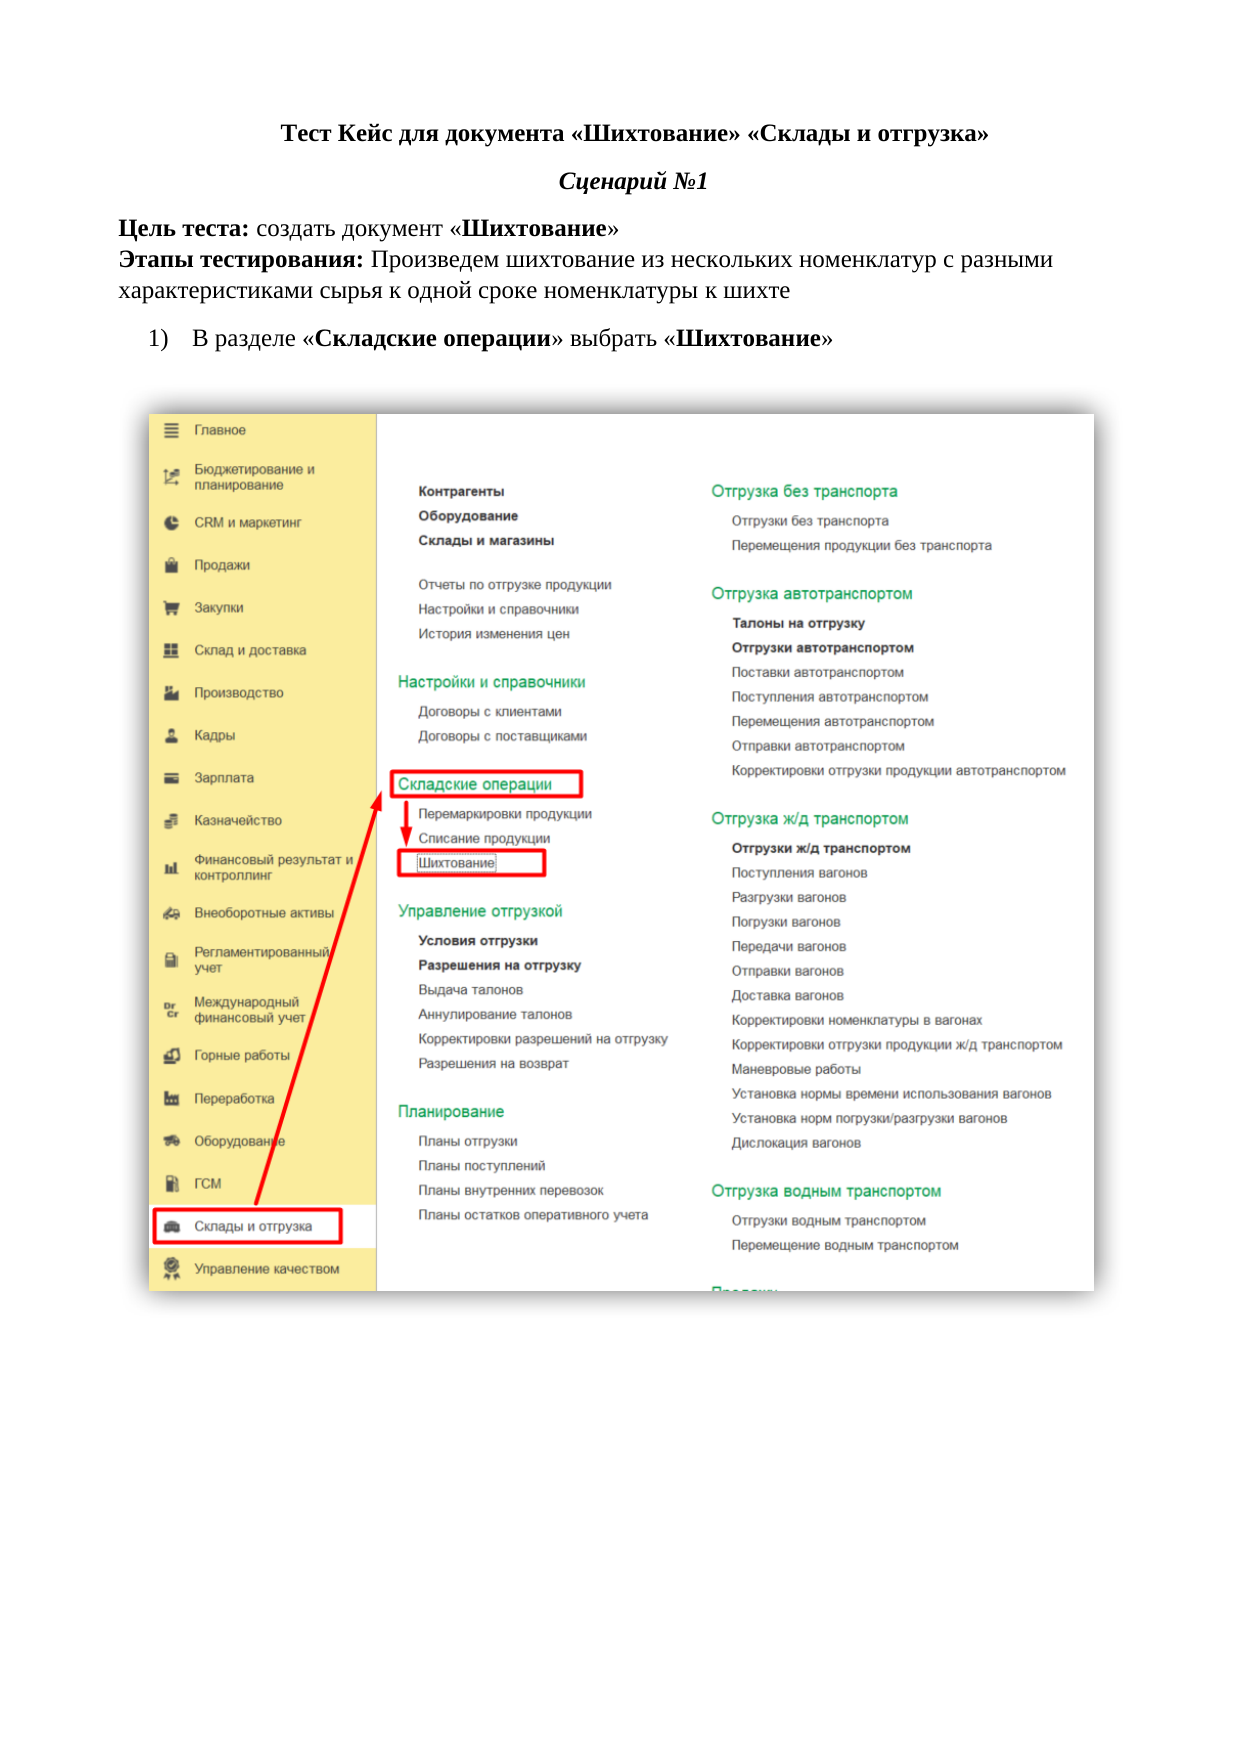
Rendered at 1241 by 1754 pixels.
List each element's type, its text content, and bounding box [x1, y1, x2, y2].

list В разделе «Складские операции» выбрать «Шихтование» [118, 323, 1152, 352]
text Тест Кейс для документа «Шихтование» «Склады и отгрузка» [118, 118, 1152, 147]
text Цель теста: создать документ «Шихтование» Этапы тестирования: Произведем шихтование из нескольких номенклатур с разными характеристиками сырья к одной сроке номенклатуры к шихте [118, 213, 1152, 304]
picture [149, 414, 1094, 1291]
text Сценарий №1 [118, 166, 1152, 194]
